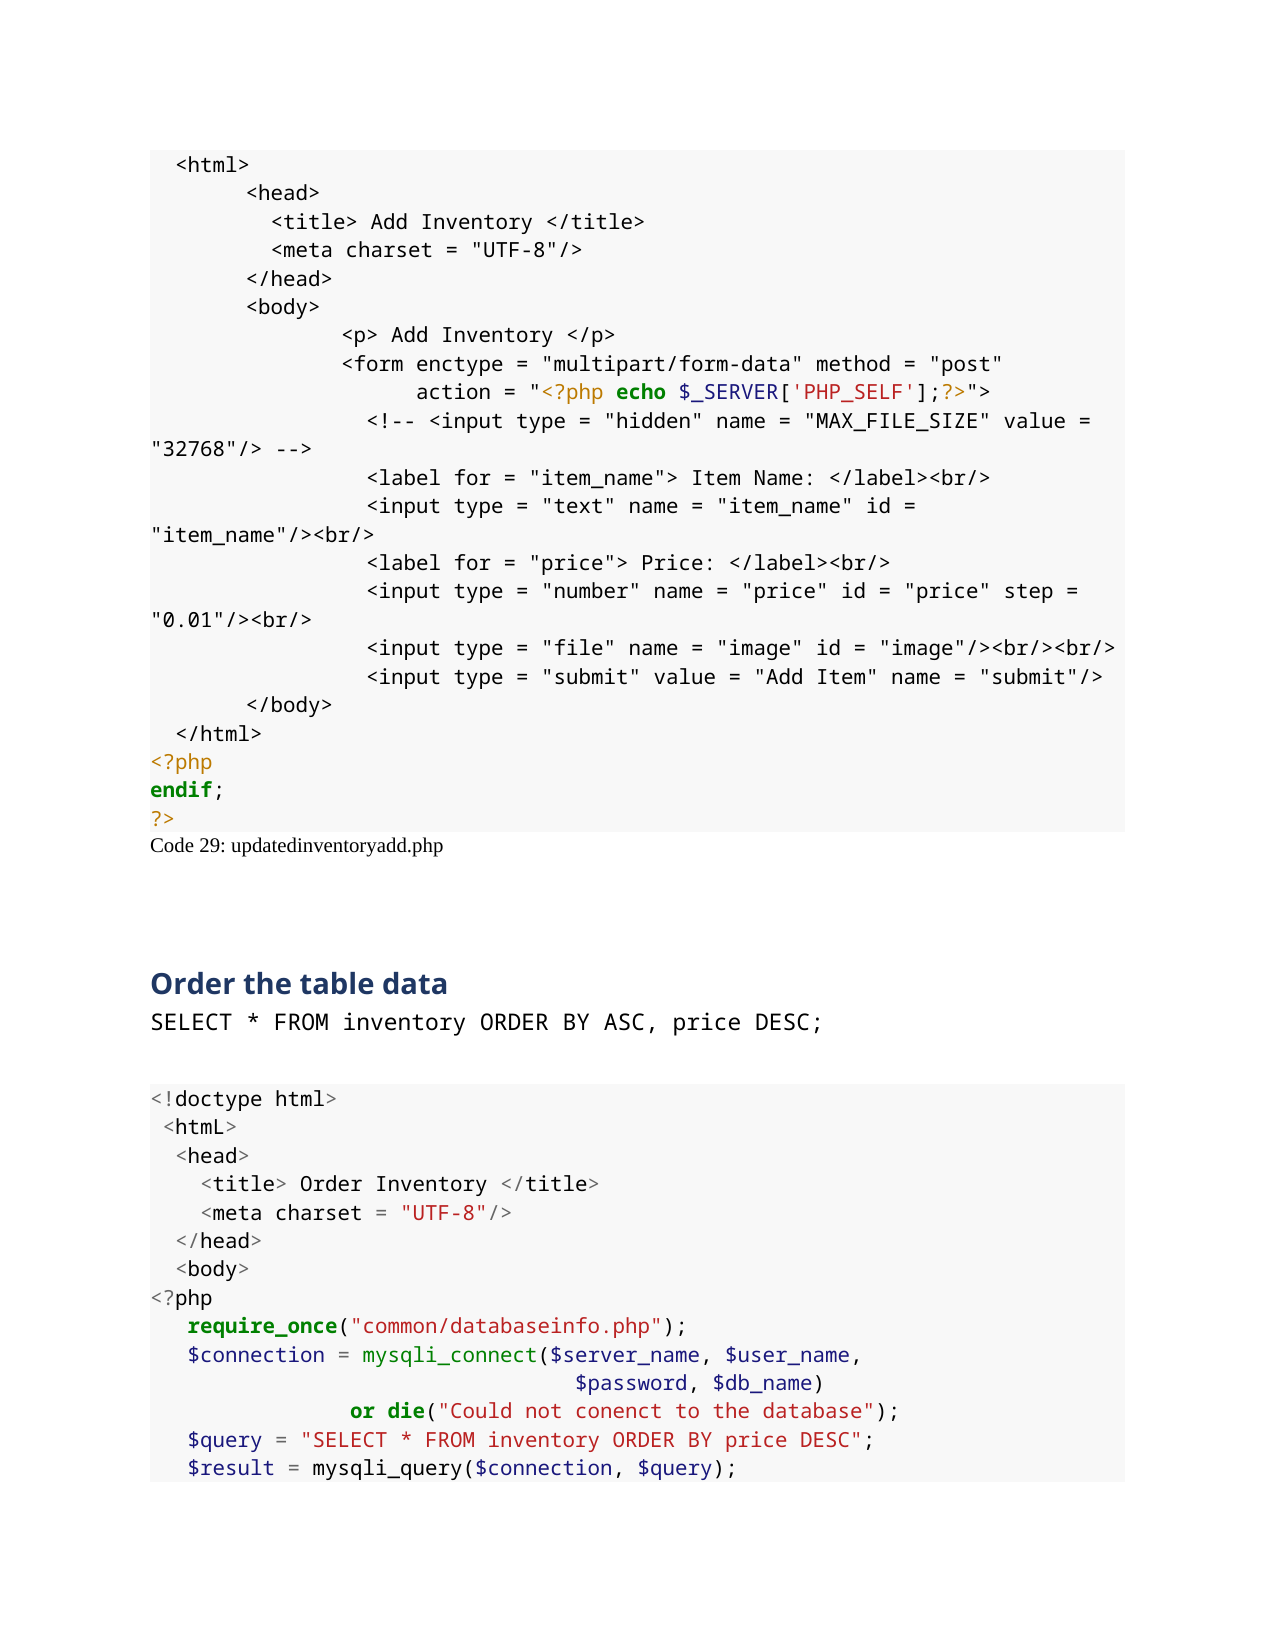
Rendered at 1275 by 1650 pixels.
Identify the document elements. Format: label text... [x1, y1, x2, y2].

text <head> [150, 178, 1125, 207]
text <input type = "number" name = "price" id = "price" step = "0.01"/><br/> [150, 577, 1125, 633]
text action = "<?php echo $_SERVER['PHP_SELF'];?>"> [150, 377, 1125, 406]
text $result = mysqli_query($connection, $query); [150, 1453, 1125, 1482]
text <meta charset = "UTF-8"/> [150, 1198, 1125, 1226]
text $password, $db_name) [150, 1368, 1125, 1397]
text SELECT * FROM inventory ORDER BY ASC, price DESC; [150, 1006, 1125, 1037]
text endif; [150, 776, 1125, 804]
text <htmL> [150, 1112, 1125, 1141]
text <form enctype = "multipart/form-data" method = "post" [150, 349, 1125, 377]
subtitle Order the table data [150, 963, 1125, 1003]
text </head> [150, 1226, 1125, 1254]
text <title> Add Inventory </title> [150, 207, 1125, 235]
text </html> [150, 719, 1125, 747]
text <meta charset = "UTF-8"/> [150, 235, 1125, 264]
text $query = "SELECT * FROM inventory ORDER BY price DESC"; [150, 1425, 1125, 1453]
text <body> [150, 292, 1125, 321]
text <p> Add Inventory </p> [150, 321, 1125, 349]
text <head> [150, 1141, 1125, 1169]
text ?> [150, 804, 1125, 832]
text Code 29: updatedinventoryadd.php [150, 832, 1125, 857]
text <html> [150, 150, 1125, 178]
text </body> [150, 690, 1125, 719]
text </head> [150, 264, 1125, 292]
text <label for = "item_name"> Item Name: </label><br/> [150, 463, 1125, 491]
text require_once("common/databaseinfo.php"); [150, 1311, 1125, 1340]
text <input type = "text" name = "item_name" id = "item_name"/><br/> [150, 491, 1125, 548]
text <input type = "file" name = "image" id = "image"/><br/><br/> [150, 633, 1125, 662]
text <input type = "submit" value = "Add Item" name = "submit"/> [150, 662, 1125, 690]
text $connection = mysqli_connect($server_name, $user_name, [150, 1340, 1125, 1368]
text <label for = "price"> Price: </label><br/> [150, 548, 1125, 577]
text or die("Could not conenct to the database"); [150, 1397, 1125, 1425]
text <!doctype html> [150, 1084, 1125, 1112]
text <!-- <input type = "hidden" name = "MAX_FILE_SIZE" value = "32768"/> --> [150, 406, 1125, 463]
text <title> Order Inventory </title> [150, 1169, 1125, 1198]
text <body> [150, 1254, 1125, 1283]
text <?php [150, 747, 1125, 776]
text <?php [150, 1283, 1125, 1311]
